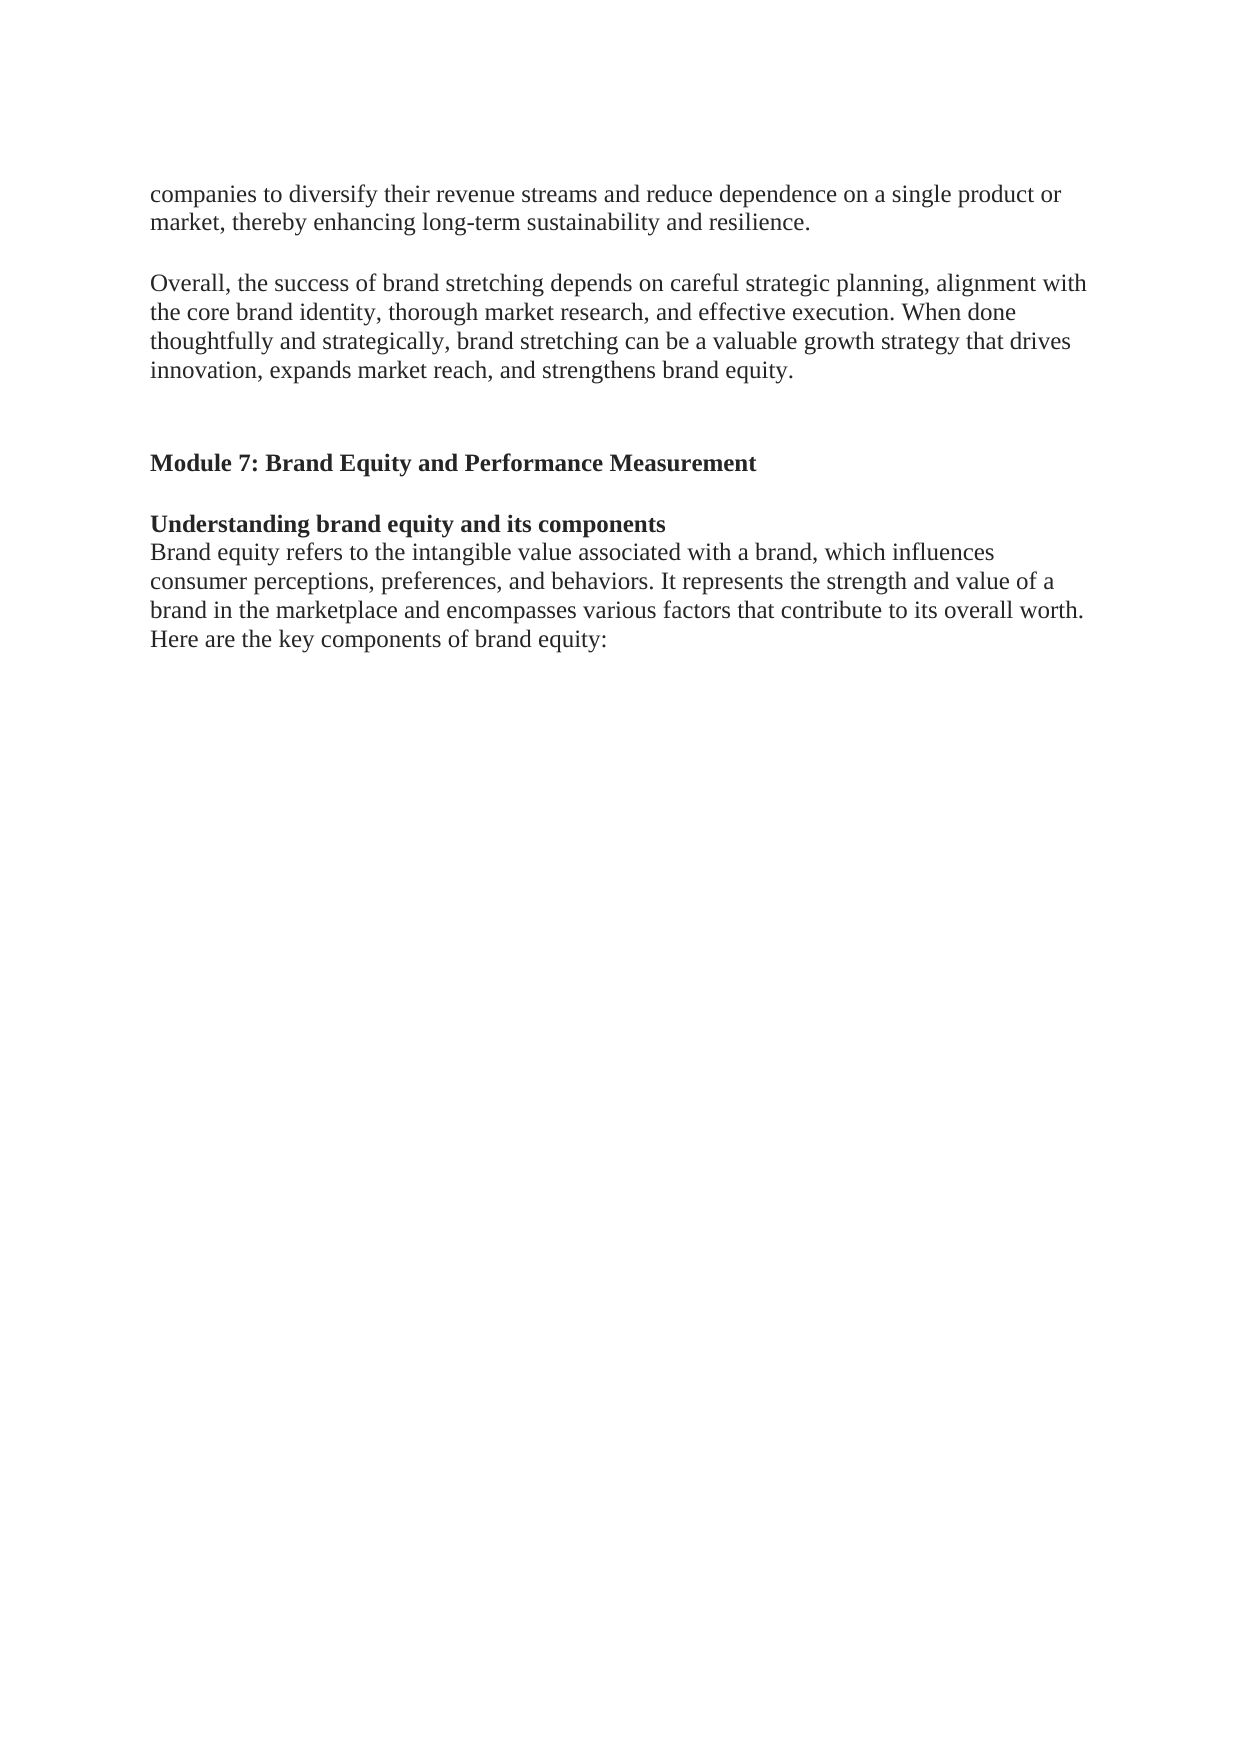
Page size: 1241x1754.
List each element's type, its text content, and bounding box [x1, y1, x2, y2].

text Overall, the success of brand stretching depends on careful strategic planning, alignment with the core brand identity, thorough market research, and effective execution. When done thoughtfully and strategically, brand stretching can be a valuable growth strategy that drives innovation, expands market reach, and strengthens brand equity. [150, 268, 1090, 383]
text Understanding brand equity and its components [150, 509, 1090, 537]
text companies to diversify their revenue streams and reduce dependence on a single product or market, thereby enhancing long-term sustainability and resilience. [150, 179, 1090, 236]
text Module 7: Brand Equity and Performance Measurement [150, 448, 1090, 477]
text Brand equity refers to the intangible value associated with a brand, which influences consumer perceptions, preferences, and behaviors. It represents the strength and value of a brand in the marketplace and encompasses various factors that contribute to its overall worth. Here are the key components of brand equity: [150, 537, 1090, 652]
